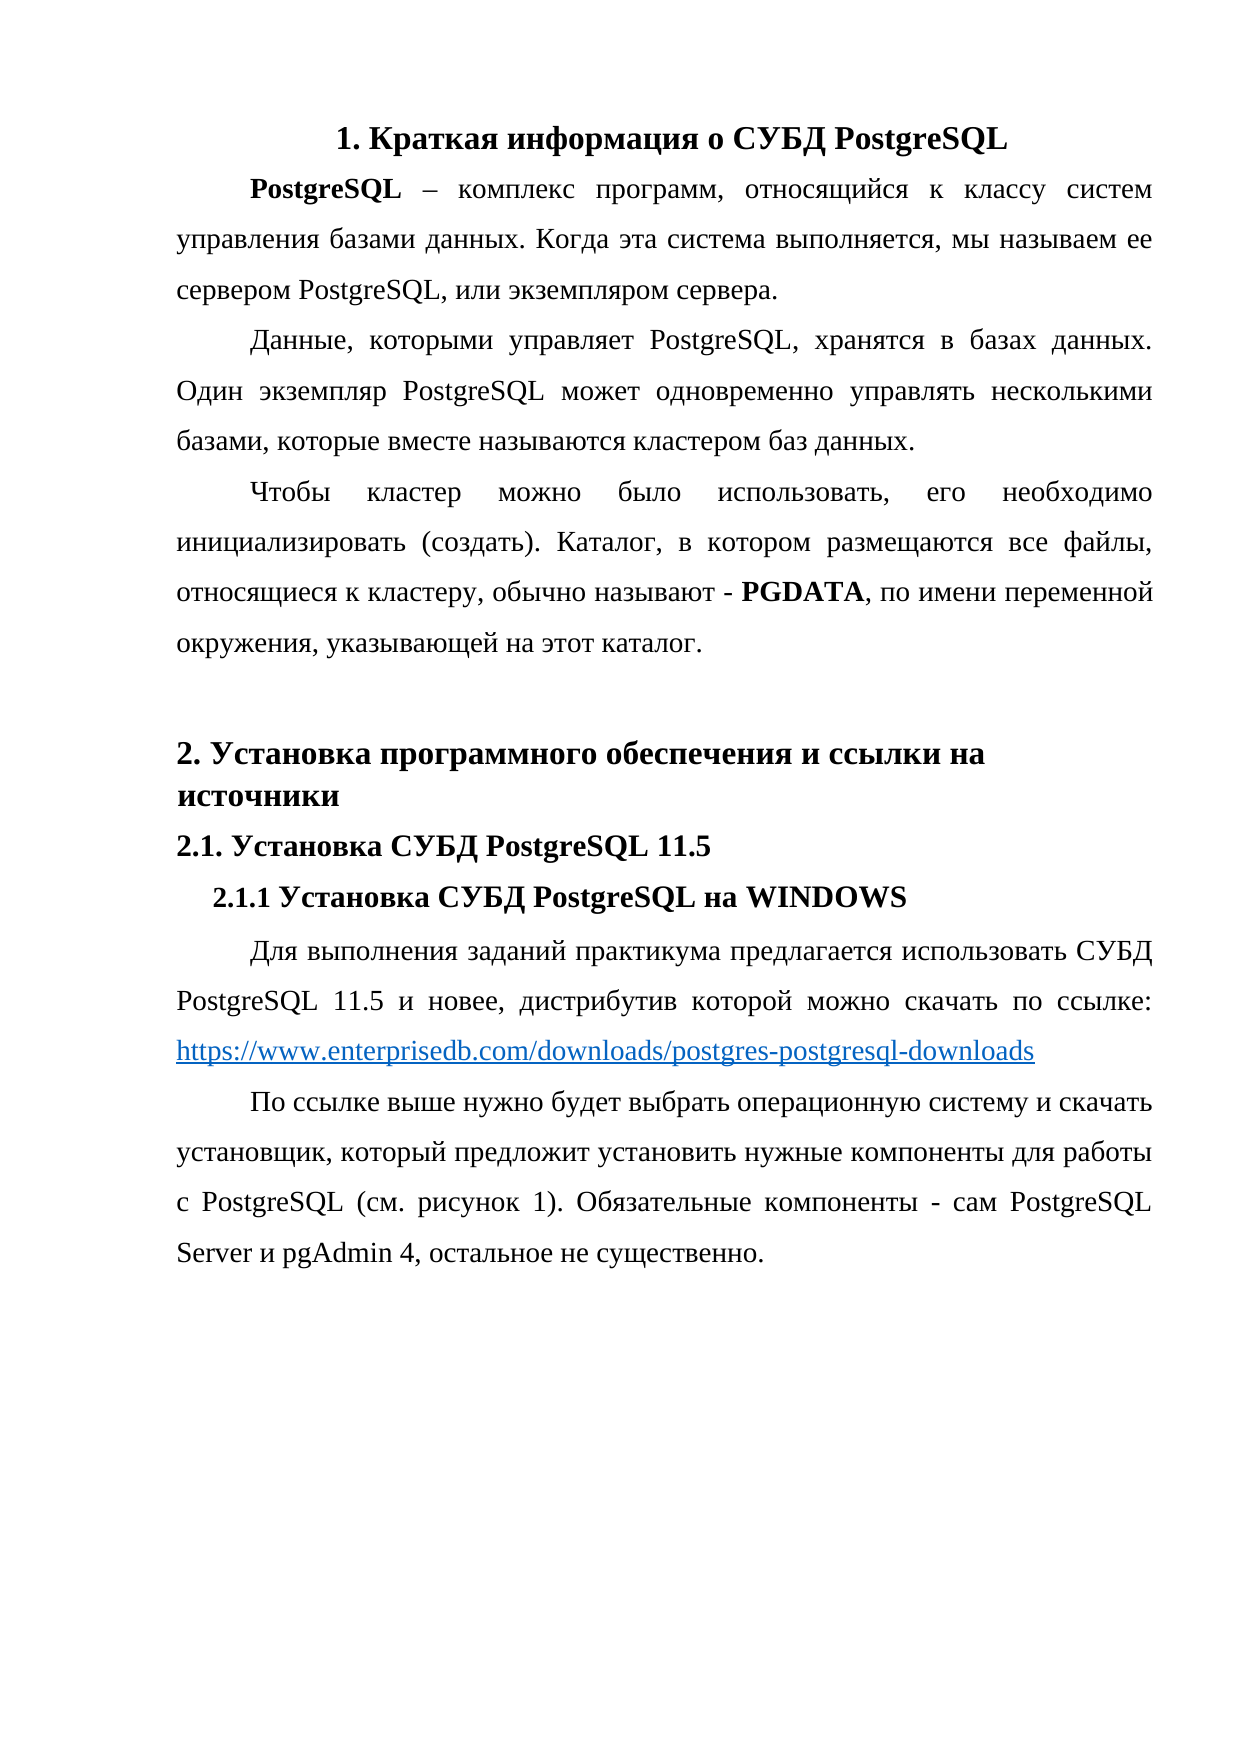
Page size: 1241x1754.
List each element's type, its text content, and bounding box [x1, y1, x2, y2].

text 2.1.1 Установка СУБД PostgreSQL на WINDOWS [212, 878, 1124, 914]
text По ссылке выше нужно будет выбрать операционную систему и скачать установщик, который предложит установить нужные компоненты для работы с PostgreSQL (см. рисунок 1). Обязательные компоненты - сам PostgreSQL Server и pgAdmin 4, остальное не существенно. [176, 1084, 1153, 1268]
text Чтобы кластер можно было использовать, его необходимо инициализировать (создать). Каталог, в котором размещаются все файлы, относящиеся к кластеру, обычно называют - PGDATA, по имени переменной окружения, указывающей на этот каталог. [176, 474, 1153, 658]
subtitle 2.1. Установка СУБД PostgreSQL 11.5 [176, 827, 1124, 863]
text Для выполнения заданий практикума предлагается использовать СУБД PostgreSQL 11.5 и новее, дистрибутив которой можно скачать по ссылке: https://www.enterprisedb.com/downloads/postgres-postgresql-downloads [176, 933, 1153, 1067]
subtitle 2. Установка программного обеспечения и ссылки на источники [176, 733, 1124, 813]
subtitle 1. Краткая информация о СУБД PostgreSQL [177, 119, 1166, 157]
text Данные, которыми управляет PostgreSQL, хранятся в базах данных. Один экземпляр PostgreSQL может одновременно управлять несколькими базами, которые вместе называются кластером баз данных. [176, 322, 1153, 457]
text PostgreSQL – комплекс программ, относящийся к классу систем управления базами данных. Когда эта система выполняется, мы называем ее сервером PostgreSQL, или экземпляром сервера. [176, 171, 1153, 305]
